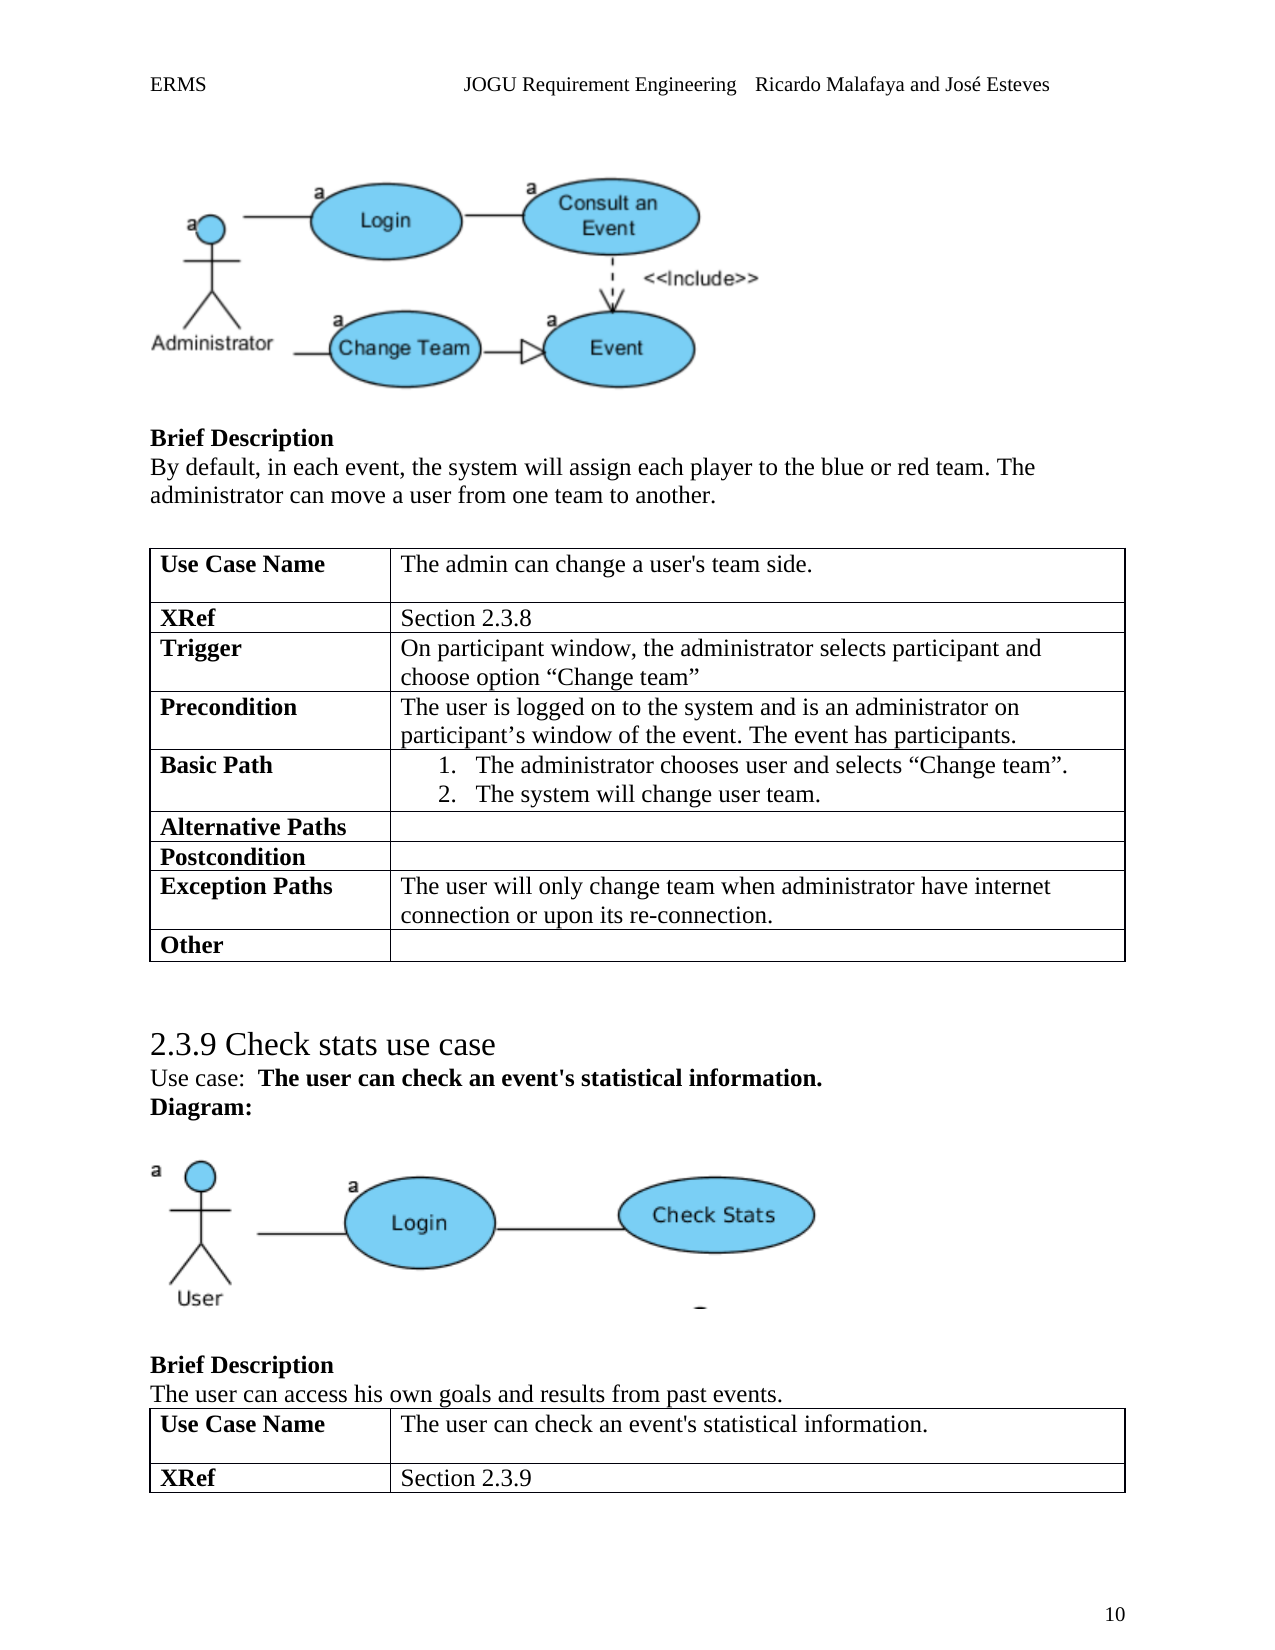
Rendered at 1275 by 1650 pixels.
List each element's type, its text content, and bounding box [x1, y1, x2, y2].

table_header The user can check an event's statistical information. [391, 1409, 1124, 1462]
table_cell On participant window, the administrator selects participant and choose option “Change team” [391, 633, 1124, 691]
picture [150, 150, 768, 423]
table_cell Alternative Paths [151, 812, 390, 841]
table_header The admin can change a user's team side. [391, 549, 1124, 602]
table_cell Trigger [151, 633, 390, 691]
table_cell XRef [151, 603, 390, 632]
table_cell [391, 930, 1124, 961]
text Diagram: [150, 1092, 1125, 1120]
subtitle The user can access his own goals and results from past events. [150, 1379, 1125, 1408]
subtitle 2.3.9 Check stats use case [150, 1024, 1125, 1063]
table_cell The user will only change team when administrator have internet connection or upon its re-connection. [391, 871, 1124, 929]
table_cell The administrator chooses user and selects “Change team”. The system will change user team. [391, 750, 1124, 811]
table_header Use Case Name [151, 1409, 390, 1462]
table_cell [391, 812, 1124, 841]
table_cell Section 2.3.9 [391, 1464, 1124, 1492]
table_cell Basic Path [151, 750, 390, 811]
table_cell Precondition [151, 692, 390, 749]
subtitle By default, in each event, the system will assign each player to the blue or red team. The administrator can move a user from one team to another. [150, 452, 1125, 509]
table_cell The user is logged on to the system and is an administrator on participant’s window of the event. The event has participants. [391, 692, 1124, 749]
text Brief Description [150, 423, 1125, 452]
table_cell Exception Paths [151, 871, 390, 929]
picture [149, 1158, 820, 1309]
text Brief Description [150, 1350, 1125, 1379]
table_header Use Case Name [151, 549, 390, 602]
table_cell Section 2.3.8 [391, 603, 1124, 632]
table_cell [391, 842, 1124, 870]
subtitle Use case: The user can check an event's statistical information. [150, 1063, 1125, 1092]
table_cell XRef [151, 1464, 390, 1492]
table_cell Other [151, 930, 390, 961]
table_cell Postcondition [151, 842, 390, 870]
